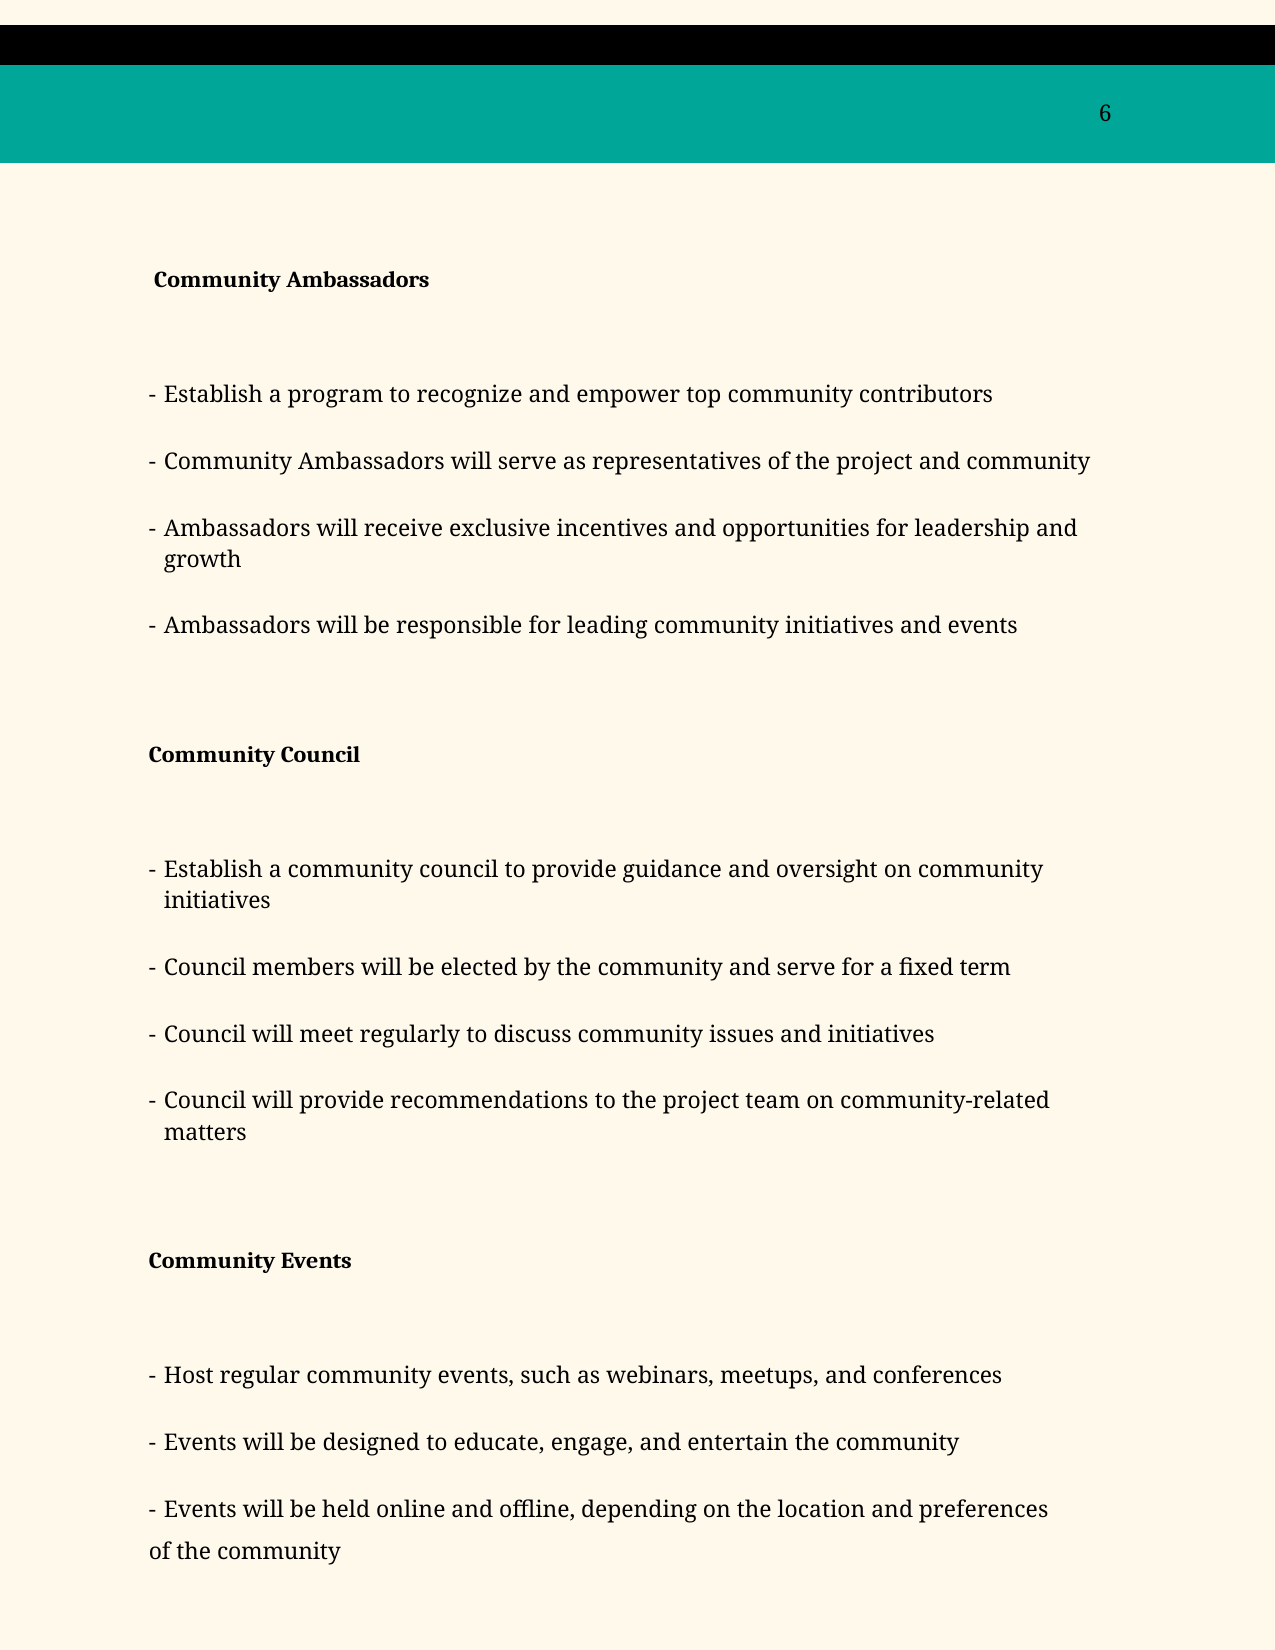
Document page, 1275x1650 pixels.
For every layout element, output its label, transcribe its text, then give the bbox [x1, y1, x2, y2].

list Council will meet regularly to discuss community issues and initiatives [148, 1018, 1133, 1049]
list Council will provide recommendations to the project team on community-related matters [148, 1084, 1133, 1147]
list Community Ambassadors will serve as representatives of the project and community [148, 445, 1133, 476]
list Events will be designed to educate, engage, and entertain the community [148, 1426, 1133, 1457]
list Establish a program to recognize and empower top community contributors [148, 378, 1133, 409]
subtitle Community Ambassadors [154, 267, 1133, 293]
list Ambassadors will receive exclusive incentives and opportunities for leadership and growth [148, 511, 1133, 574]
subtitle Community Council [148, 742, 1133, 768]
list Ambassadors will be responsible for leading community initiatives and events [148, 609, 1133, 641]
list Establish a community council to provide guidance and oversight on community initiatives [148, 853, 1133, 916]
list Council members will be elected by the community and serve for a fixed term [148, 951, 1133, 982]
list Events will be held online and offline, depending on the location and preferences of the community [148, 1493, 1052, 1566]
subtitle Community Events [148, 1248, 1133, 1274]
list Host regular community events, such as webinars, meetups, and conferences [148, 1359, 1133, 1391]
